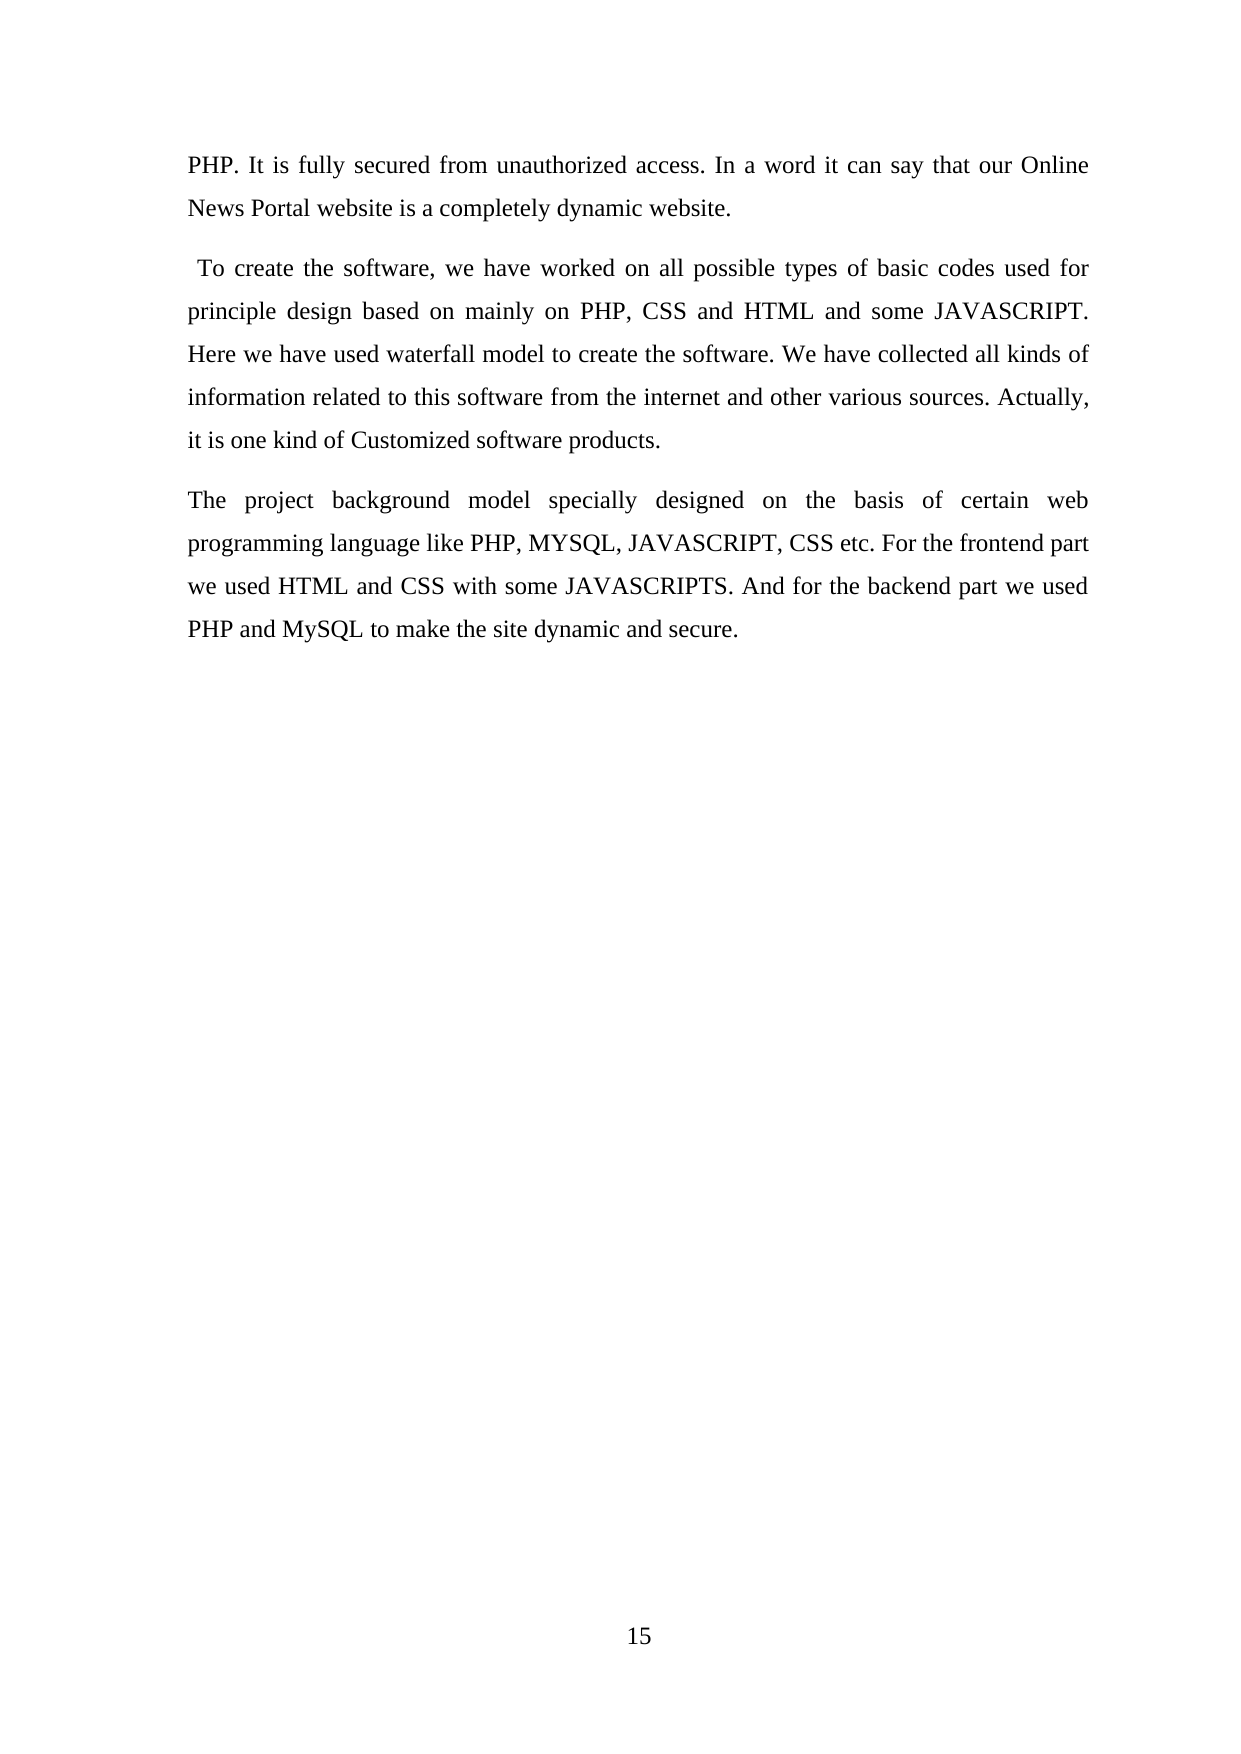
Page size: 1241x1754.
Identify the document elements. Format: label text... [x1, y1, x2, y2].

text The project background model specially designed on the basis of certain web programming language like PHP, MYSQL, JAVASCRIPT, CSS etc. For the frontend part we used HTML and CSS with some JAVASCRIPTS. And for the backend part we used PHP and MySQL to make the site dynamic and secure. [187, 485, 1090, 643]
text To create the software, we have worked on all possible types of basic codes used for principle design based on mainly on PHP, CSS and HTML and some JAVASCRIPT. Here we have used waterfall model to create the software. We have collected all kinds of information related to this software from the internet and other various sources. Actually, it is one kind of Customized software products. [187, 253, 1090, 454]
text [187, 150, 1090, 222]
